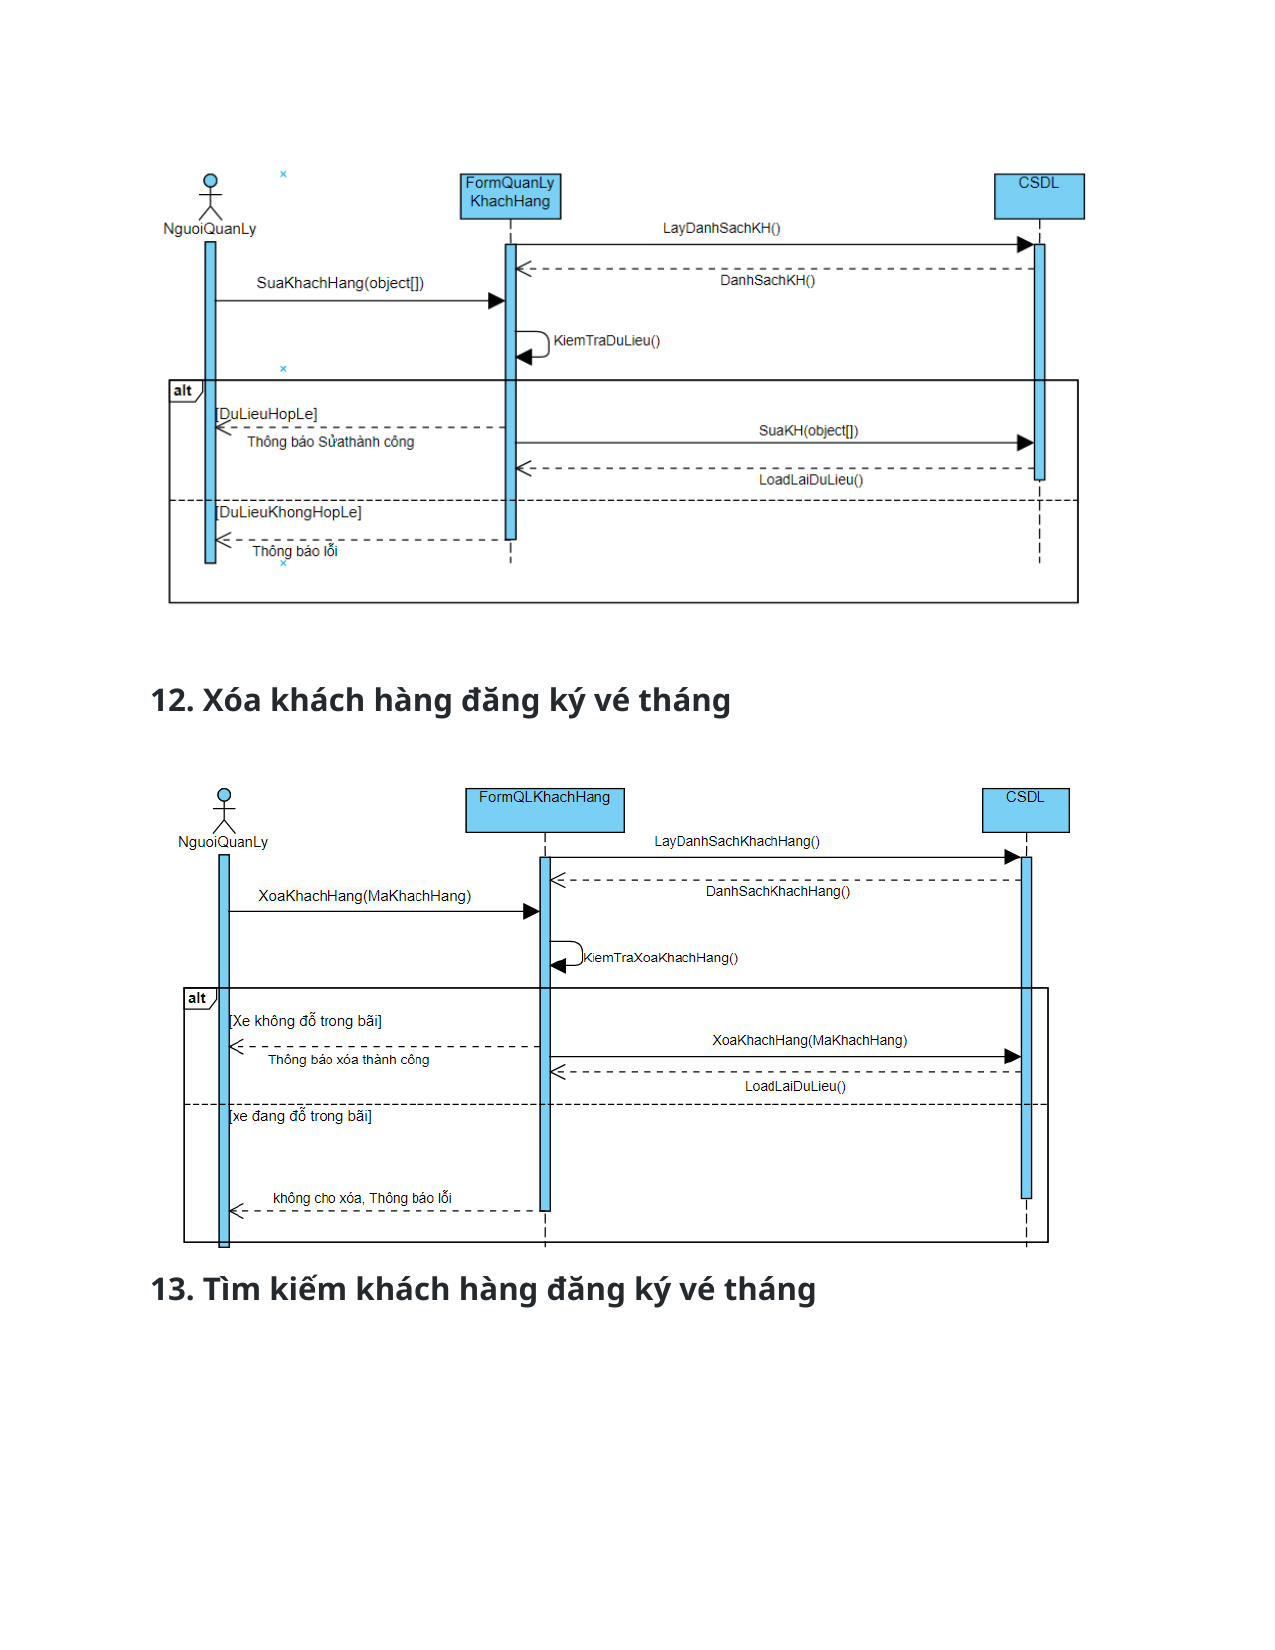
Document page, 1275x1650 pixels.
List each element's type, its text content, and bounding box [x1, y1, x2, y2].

text 13. Tìm kiếm khách hàng đăng ký vé tháng [150, 1267, 1125, 1309]
picture [150, 150, 1125, 636]
text 12. Xóa khách hàng đăng ký vé tháng [150, 678, 1125, 720]
picture [150, 757, 1125, 1267]
